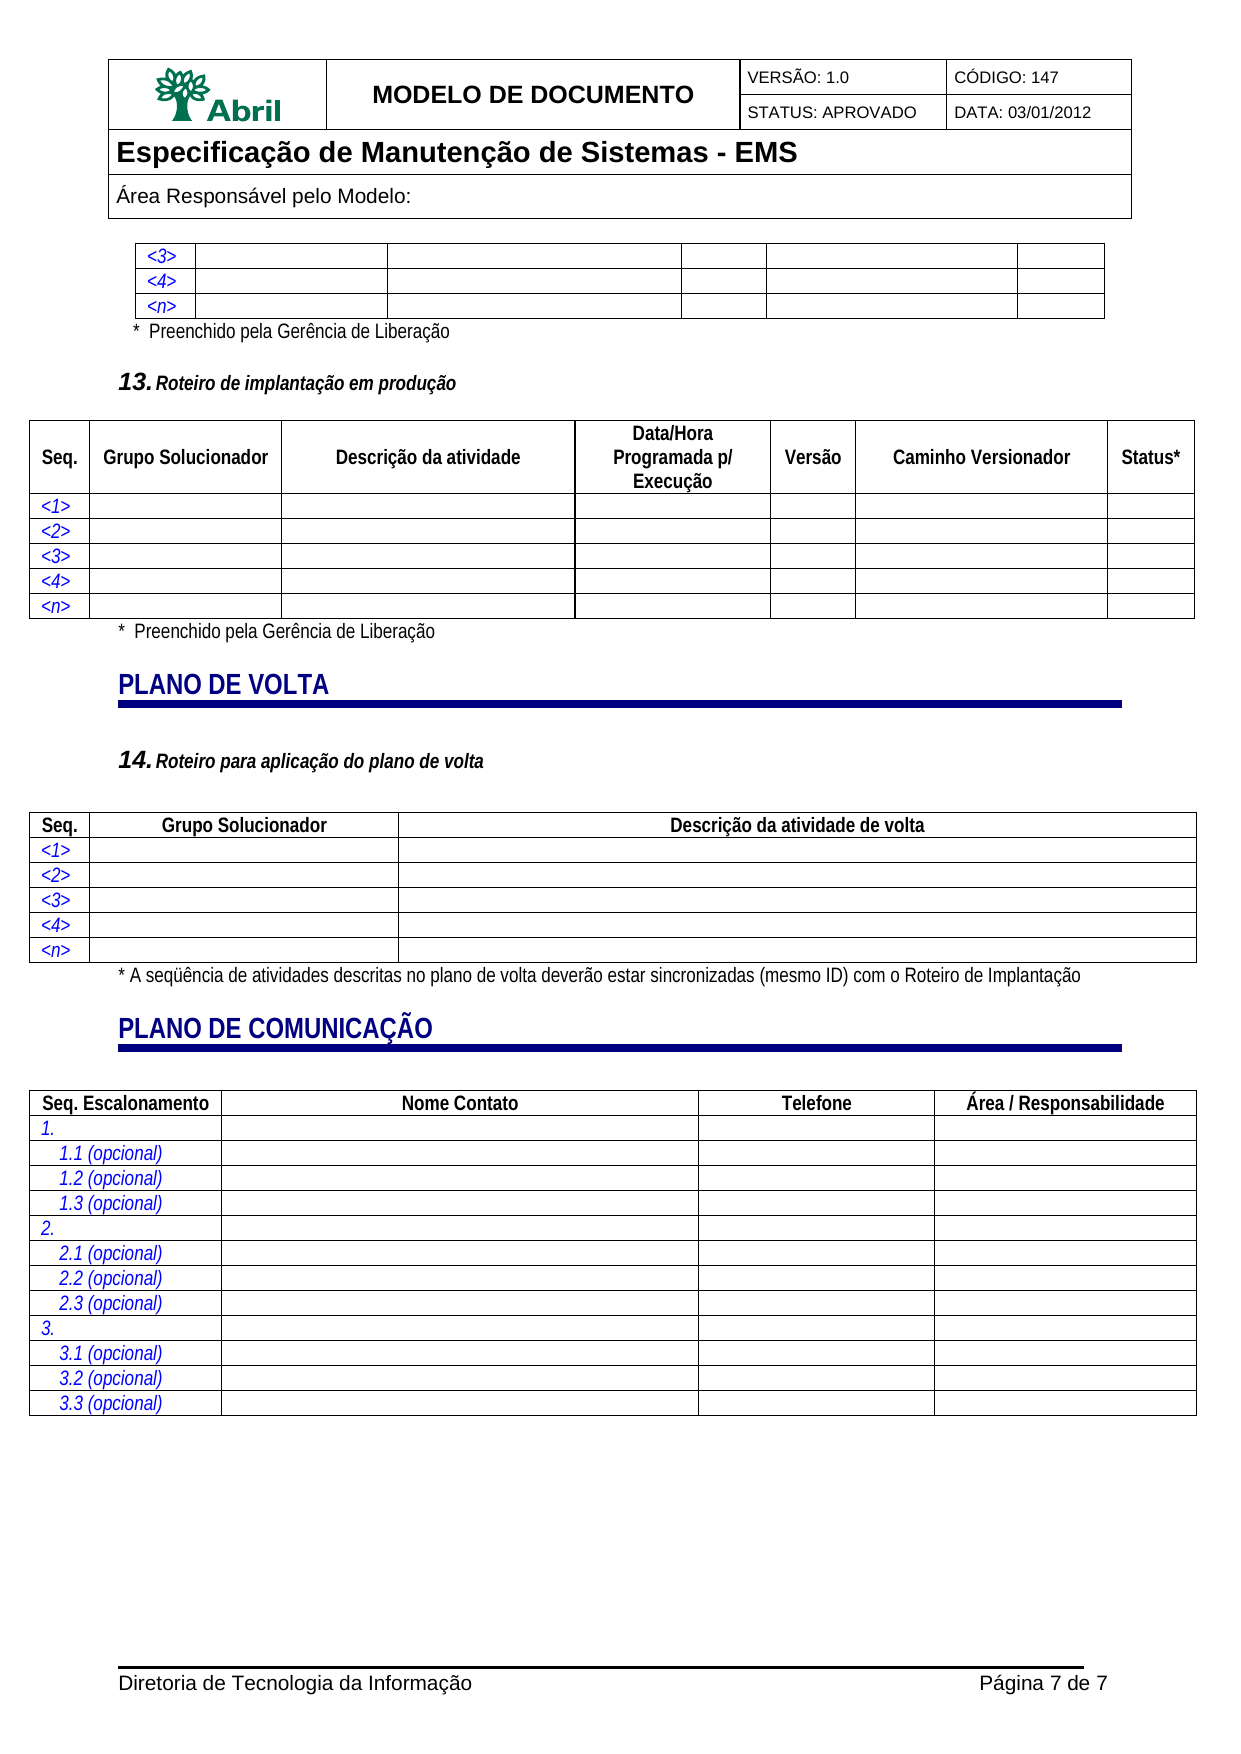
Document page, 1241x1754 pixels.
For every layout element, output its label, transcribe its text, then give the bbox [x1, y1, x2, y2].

table_cell [196, 269, 387, 293]
table_cell [1108, 594, 1194, 618]
table_cell [699, 1316, 934, 1339]
table_cell [282, 519, 574, 543]
table_header Seq. Escalonamento [30, 1091, 221, 1114]
table_cell <4> [136, 269, 195, 293]
subtitle PLANO DE VOLTA [118, 667, 1122, 700]
table_cell [90, 569, 281, 593]
table_header Status* [1108, 421, 1194, 493]
table_cell [856, 494, 1107, 518]
table_cell 2. [30, 1216, 221, 1239]
table_cell [90, 594, 281, 618]
table_cell [699, 1366, 934, 1389]
table_cell [771, 544, 855, 568]
table_cell [1108, 544, 1194, 568]
table_cell [935, 1166, 1196, 1189]
table_cell [771, 594, 855, 618]
table_cell [1018, 244, 1104, 268]
table_cell [771, 569, 855, 593]
table_cell [935, 1366, 1196, 1389]
table_cell [90, 838, 398, 862]
table_cell [935, 1391, 1196, 1414]
table_cell [699, 1141, 934, 1164]
table_cell [399, 838, 1196, 862]
table_cell [576, 544, 770, 568]
table_cell <4> [30, 913, 89, 937]
table_cell 2.2 (opcional) [30, 1266, 221, 1289]
table_cell <1> [30, 838, 89, 862]
table_cell [222, 1266, 698, 1289]
table_header Descrição da atividade de volta [399, 813, 1196, 837]
table_cell [856, 569, 1107, 593]
table_cell [282, 544, 574, 568]
table_cell <2> [30, 519, 89, 543]
table_cell [935, 1116, 1196, 1139]
table_cell [576, 494, 770, 518]
table_cell 3.1 (opcional) [30, 1341, 221, 1364]
table_cell [856, 519, 1107, 543]
table_cell 1.2 (opcional) [30, 1166, 221, 1189]
table_header Data/Hora Programada p/ Execução [576, 421, 770, 493]
table_cell [222, 1141, 698, 1164]
table_cell <3> [30, 888, 89, 912]
table_cell [196, 244, 387, 268]
table_header Área / Responsabilidade [935, 1091, 1196, 1114]
table_cell [682, 269, 766, 293]
table_cell [699, 1241, 934, 1264]
table_cell [222, 1116, 698, 1139]
table_cell [935, 1216, 1196, 1239]
table_cell [196, 294, 387, 318]
table_cell [767, 269, 1017, 293]
table_cell [935, 1291, 1196, 1314]
table_cell [399, 938, 1196, 962]
table_cell [222, 1291, 698, 1314]
table_cell [856, 594, 1107, 618]
table_cell 3. [30, 1316, 221, 1339]
table_cell [1018, 269, 1104, 293]
table_header Versão [771, 421, 855, 493]
table_cell [856, 544, 1107, 568]
table_cell [282, 494, 574, 518]
table_cell 1.3 (opcional) [30, 1191, 221, 1214]
table_cell 2.1 (opcional) [30, 1241, 221, 1264]
table_cell [222, 1166, 698, 1189]
table_cell [1108, 519, 1194, 543]
table_header Seq. [30, 813, 89, 837]
table_cell [576, 569, 770, 593]
table_cell [222, 1216, 698, 1239]
subtitle Roteiro de implantação em produção [118, 367, 1122, 396]
text * Preenchido pela Gerência de Liberação [133, 319, 1122, 343]
table_cell [388, 294, 681, 318]
table_cell [576, 594, 770, 618]
table_cell [388, 269, 681, 293]
table_cell [90, 544, 281, 568]
table_cell [282, 569, 574, 593]
table_cell [222, 1241, 698, 1264]
table_cell [222, 1391, 698, 1414]
table_header Descrição da atividade [282, 421, 574, 493]
table_header Grupo Solucionador [90, 813, 398, 837]
table_cell [699, 1391, 934, 1414]
table_cell [399, 913, 1196, 937]
table_cell [1108, 494, 1194, 518]
table_cell [682, 244, 766, 268]
table_cell [282, 594, 574, 618]
table_cell [699, 1216, 934, 1239]
table_cell 3.3 (opcional) [30, 1391, 221, 1414]
table_cell [682, 294, 766, 318]
table_cell 1. [30, 1116, 221, 1139]
table_cell <n> [136, 294, 195, 318]
table_cell [935, 1316, 1196, 1339]
table_cell <n> [30, 594, 89, 618]
table_header Nome Contato [222, 1091, 698, 1114]
table_cell [90, 519, 281, 543]
table_cell <3> [136, 244, 195, 268]
table_cell [1108, 569, 1194, 593]
table_cell [388, 244, 681, 268]
table_cell [699, 1191, 934, 1214]
table_cell [767, 244, 1017, 268]
table_cell <2> [30, 863, 89, 887]
table_cell 2.3 (opcional) [30, 1291, 221, 1314]
table_header Caminho Versionador [856, 421, 1107, 493]
table_cell [935, 1241, 1196, 1264]
table_cell [699, 1166, 934, 1189]
table_cell [222, 1191, 698, 1214]
table_cell [1018, 294, 1104, 318]
table_header Seq. [30, 421, 89, 493]
table_cell [90, 494, 281, 518]
table_cell <1> [30, 494, 89, 518]
table_cell [90, 938, 398, 962]
table_header Telefone [699, 1091, 934, 1114]
table_cell [90, 913, 398, 937]
table_cell <n> [30, 938, 89, 962]
table_cell [576, 519, 770, 543]
table_cell [935, 1266, 1196, 1289]
table_cell [222, 1366, 698, 1389]
table_cell [222, 1341, 698, 1364]
table_cell [90, 863, 398, 887]
table_cell 1.1 (opcional) [30, 1141, 221, 1164]
table_cell [771, 494, 855, 518]
table_cell [935, 1141, 1196, 1164]
table_cell <3> [30, 544, 89, 568]
subtitle PLANO DE COMUNICAÇÃO [118, 1011, 1122, 1044]
text * Preenchido pela Gerência de Liberação [118, 619, 1122, 643]
table_cell [222, 1316, 698, 1339]
table_cell [90, 888, 398, 912]
table_cell [699, 1291, 934, 1314]
table_header Grupo Solucionador [90, 421, 281, 493]
table_cell 3.2 (opcional) [30, 1366, 221, 1389]
table_cell [699, 1266, 934, 1289]
table_cell [699, 1116, 934, 1139]
table_cell [935, 1341, 1196, 1364]
table_cell <4> [30, 569, 89, 593]
text * A seqüência de atividades descritas no plano de volta deverão estar sincronizadas (mesmo ID) com o Roteiro de Implantação [118, 963, 1122, 987]
subtitle Roteiro para aplicação do plano de volta [118, 746, 1122, 774]
table_cell [771, 519, 855, 543]
table_cell [935, 1191, 1196, 1214]
table_cell [399, 863, 1196, 887]
table_cell [399, 888, 1196, 912]
table_cell [699, 1341, 934, 1364]
table_cell [767, 294, 1017, 318]
